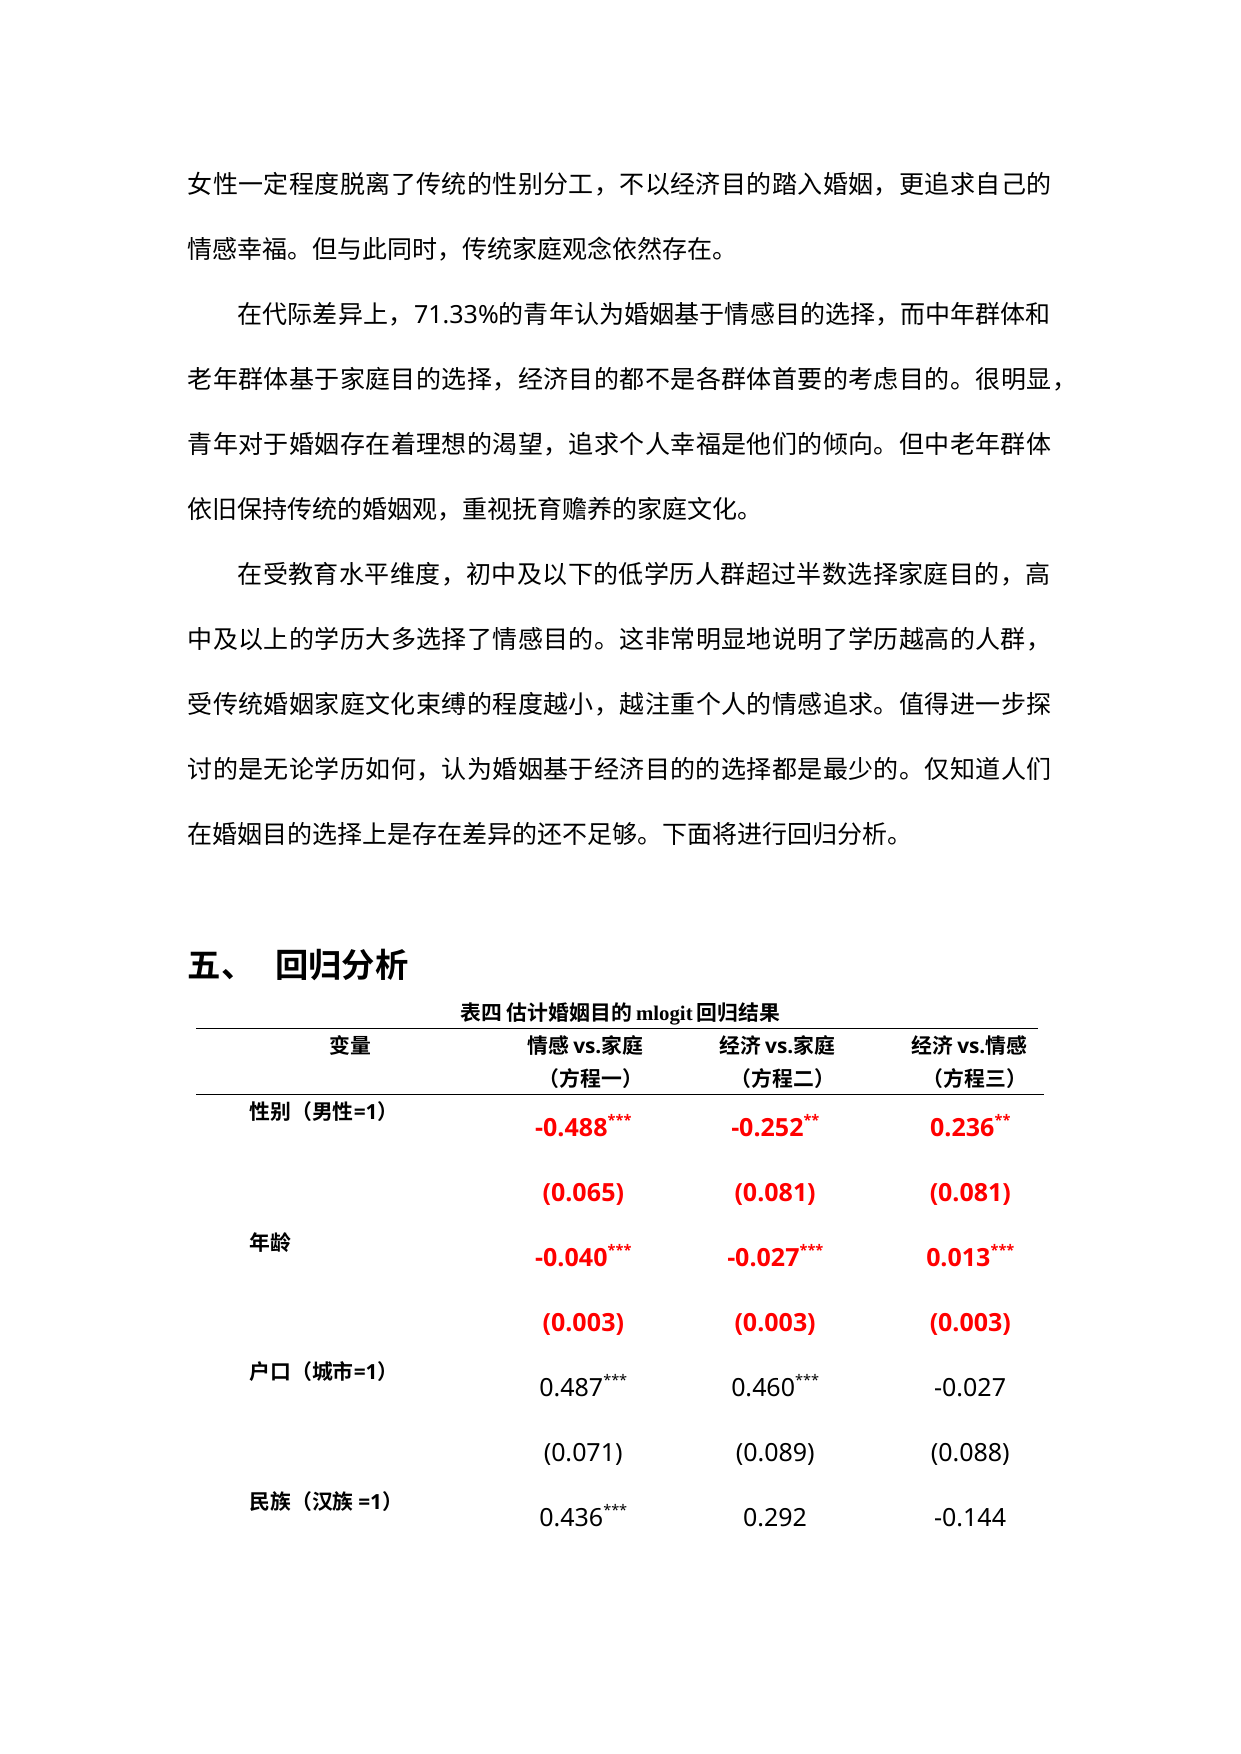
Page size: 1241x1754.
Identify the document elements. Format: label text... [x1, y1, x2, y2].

table_cell -0.027 (0.088) [846, 1355, 1044, 1484]
text 表四 估计婚姻目的mlogit回归结果 [187, 995, 1053, 1027]
table_header 经济vs.家庭（方程二） [654, 1029, 846, 1093]
table_cell 0.292 (0.155) [654, 1485, 846, 1549]
table_cell 户口（城市=1） [196, 1355, 462, 1484]
table_cell 民族（汉族 =1） [196, 1485, 462, 1549]
table_cell -0.040*** (0.003) [462, 1225, 654, 1354]
table_cell -0.027*** (0.003) [654, 1225, 846, 1354]
table_cell 性别（男性=1） [196, 1095, 462, 1224]
table_header 情感vs.家庭 （方程一） [462, 1029, 654, 1093]
text 在受教育水平维度，初中及以下的低学历人群超过半数选择家庭目的，高中及以上的学历大多选择了情感目的。这非常明显地说明了学历越高的人群，受传统婚姻家庭文化束缚的程度越小，越注重个人的情感追求。值得进一步探讨的是无论学历如何，认为婚姻基于经济目的的选择都是最少的。仅知道人们在婚姻目的选择上是存在差异的还不足够。下面将进行回归分析。 [187, 540, 1053, 865]
table_header 经济vs.情感（方程三） [846, 1029, 1038, 1093]
table_cell 0.487*** (0.071) [462, 1355, 654, 1484]
table_cell -0.144 (0.163) [846, 1485, 1044, 1549]
table_cell 0.013*** (0.003) [846, 1225, 1044, 1354]
list 回归分析 [187, 930, 1053, 995]
table_cell 年龄 [196, 1225, 462, 1354]
table_cell 0.236** (0.081) [846, 1095, 1044, 1224]
table_cell 0.436*** (0.127) [462, 1485, 654, 1549]
text 在代际差异上，71.33%的青年认为婚姻基于情感目的选择，而中年群体和老年群体基于家庭目的选择，经济目的都不是各群体首要的考虑目的。很明显，青年对于婚姻存在着理想的渴望，追求个人幸福是他们的倾向。但中老年群体依旧保持传统的婚姻观，重视抚育赡养的家庭文化。 [187, 280, 1053, 540]
table_cell -0.252** (0.081) [654, 1095, 846, 1224]
table_header 变量 [196, 1029, 462, 1093]
table_cell -0.488*** (0.065) [462, 1095, 654, 1224]
table_cell 0.460*** (0.089) [654, 1355, 846, 1484]
